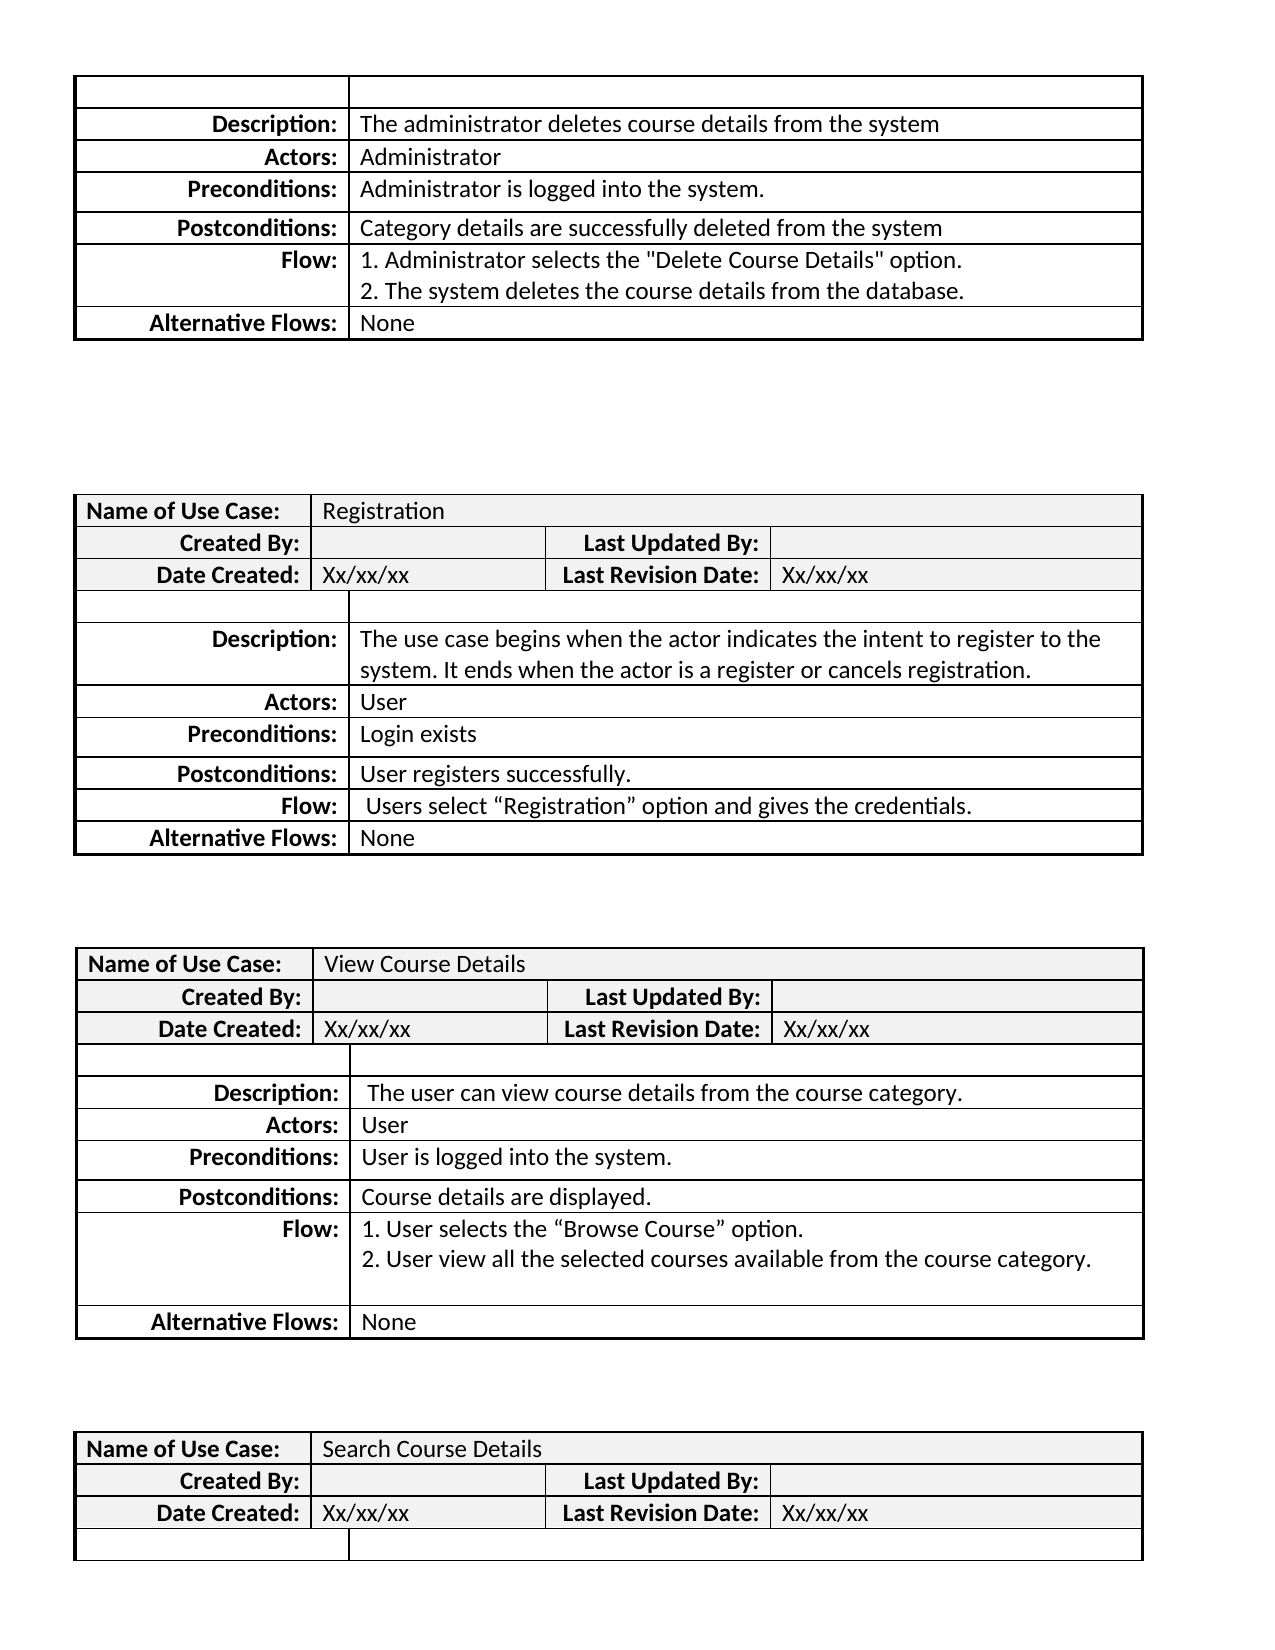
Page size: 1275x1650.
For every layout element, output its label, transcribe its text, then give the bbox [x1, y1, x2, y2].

table_header Name of Use Case: [77, 495, 310, 526]
table_cell Description: [78, 1077, 349, 1107]
table_cell Postconditions: [78, 1181, 349, 1211]
table_cell Xx/xx/xx [314, 1013, 547, 1043]
table_cell Date Created: [77, 559, 310, 590]
table_cell [771, 1465, 1141, 1495]
table_cell Alternative Flows: [78, 1306, 349, 1337]
table_cell Date Created: [77, 1497, 310, 1527]
table_cell [350, 591, 1141, 622]
table_cell [77, 1529, 348, 1559]
table_cell Login exists [350, 718, 1141, 756]
table_cell User is logged into the system. [351, 1141, 1142, 1179]
table_cell Postconditions: [77, 213, 348, 243]
table_cell [77, 77, 348, 107]
table_cell Flow: [77, 790, 348, 820]
table_cell Xx/xx/xx [773, 1013, 1142, 1043]
table_cell Last Revision Date: [546, 1497, 770, 1527]
table_cell Created By: [77, 1465, 310, 1495]
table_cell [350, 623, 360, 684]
table_cell [350, 77, 1141, 107]
table_cell Xx/xx/xx [771, 1497, 1141, 1527]
table_cell Xx/xx/xx [771, 559, 1141, 590]
table_cell Preconditions: [78, 1141, 349, 1179]
table_cell Users select “Registration” option and gives the credentials. [350, 790, 1141, 820]
table_cell Flow: [78, 1213, 349, 1304]
table_cell Xx/xx/xx [312, 559, 545, 590]
table_cell Actors: [78, 1109, 349, 1139]
table_cell None [350, 307, 1141, 338]
table_header View Course Details [314, 949, 1142, 979]
table_cell Last Revision Date: [548, 1013, 771, 1043]
table_cell Last Revision Date: [546, 559, 770, 590]
table_cell Created By: [78, 981, 312, 1011]
table_header Name of Use Case: [78, 949, 312, 979]
table_cell Last Updated By: [548, 981, 771, 1011]
table_cell Xx/xx/xx [312, 1497, 545, 1527]
table_cell Course details are displayed. [351, 1181, 1142, 1211]
table_cell Actors: [77, 686, 348, 716]
table_cell [312, 527, 545, 558]
table_cell [350, 1529, 1141, 1559]
table_cell Administrator is logged into the system. [350, 173, 1141, 211]
table_cell [314, 981, 547, 1011]
table_cell Category details are successfully deleted from the system [350, 213, 1141, 243]
table_cell User [351, 1109, 1142, 1139]
table_cell None [350, 822, 1141, 852]
table_cell The user can view course details from the course category. [351, 1077, 1142, 1107]
table_cell Last Updated By: [546, 527, 770, 558]
table_cell Administrator [350, 141, 1141, 171]
table_header Search Course Details [312, 1433, 1141, 1463]
table_cell Date Created: [78, 1013, 312, 1043]
table_cell Last Updated By: [546, 1465, 770, 1495]
table_cell [771, 527, 1141, 558]
table_cell [77, 591, 348, 622]
table_cell Flow: [77, 245, 348, 306]
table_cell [351, 1213, 1142, 1304]
table_cell Description: [77, 109, 348, 139]
table_cell [351, 1045, 1142, 1075]
table_cell User registers successfully. [350, 758, 1141, 788]
table_cell User [350, 686, 1141, 716]
table_cell Created By: [77, 527, 310, 558]
table_cell Alternative Flows: [77, 307, 348, 338]
table_cell Postconditions: [77, 758, 348, 788]
table_cell [78, 1045, 349, 1075]
table_cell [312, 1465, 545, 1495]
table_cell 1. Administrator selects the "Delete Course Details" option. 2. The system deletes the course details from the database. [350, 245, 1141, 306]
table_cell Preconditions: [77, 718, 348, 756]
table_header Name of Use Case: [77, 1433, 310, 1463]
table_cell Description: [77, 623, 348, 684]
table_cell Preconditions: [77, 173, 348, 211]
table_cell Actors: [77, 141, 348, 171]
table_cell [773, 981, 1142, 1011]
table_header Registration [312, 495, 1141, 526]
table_cell None [351, 1306, 1142, 1337]
table_cell The administrator deletes course details from the system [350, 109, 1141, 139]
table_cell Alternative Flows: [77, 822, 348, 852]
